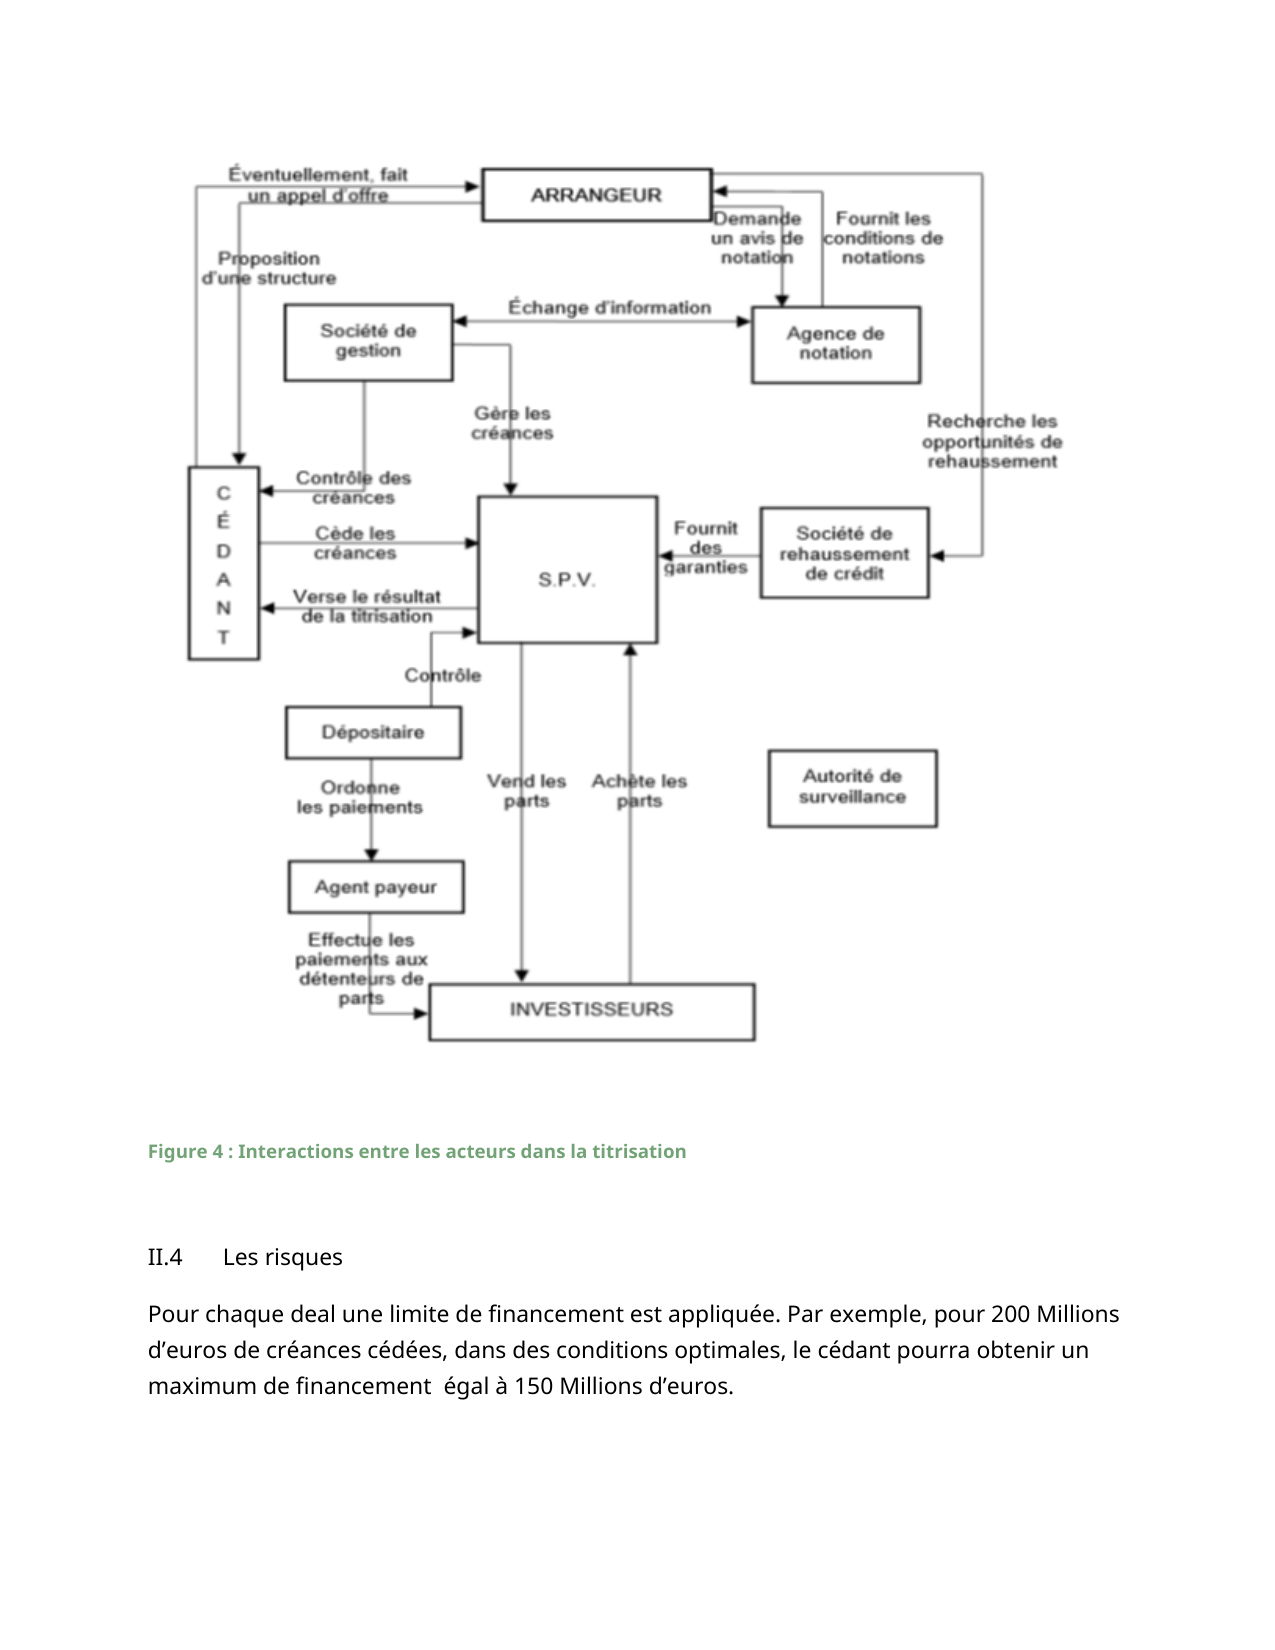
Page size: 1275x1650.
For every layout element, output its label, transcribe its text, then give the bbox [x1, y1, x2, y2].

text Figure 4 : Interactions entre les acteurs dans la titrisation [148, 1138, 1127, 1164]
text II.4 Les risques [148, 1241, 1127, 1273]
picture [147, 147, 1080, 1113]
text Pour chaque deal une limite de financement est appliquée. Par exemple, pour 200 Millions d’euros de créances cédées, dans des conditions optimales, le cédant pourra obtenir un maximum de financement égal à 150 Millions d’euros. [148, 1298, 1127, 1401]
